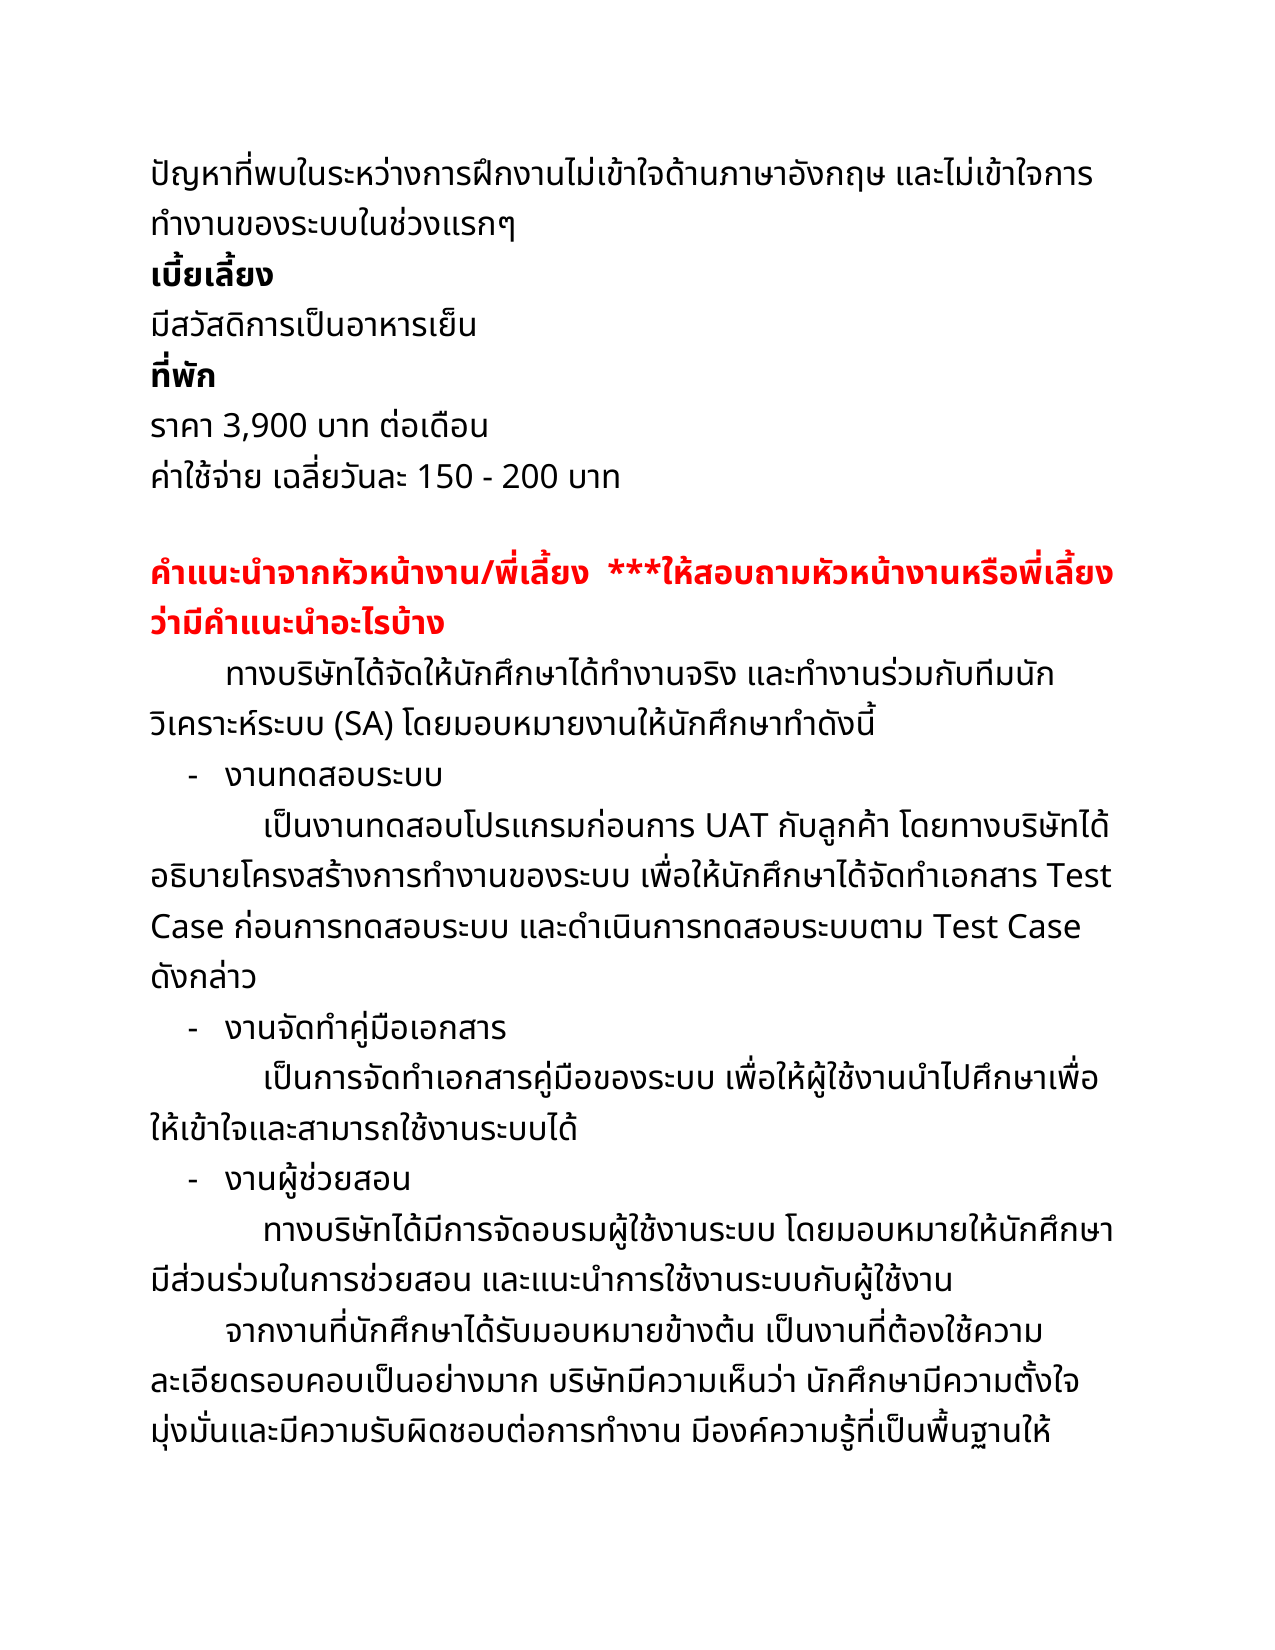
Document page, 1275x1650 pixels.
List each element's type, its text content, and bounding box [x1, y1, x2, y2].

text ค่าใช้จ่าย เฉลี่ยวันละ 150 - 200 บาท [150, 453, 1125, 503]
text คำแนะนำจากหัวหน้างาน/พี่เลี้ยง ***ให้สอบถามหัวหน้างานหรือพี่เลี้ยงว่ามีคำแนะนำอะไรบ้าง [150, 549, 1125, 650]
text ทางบริษัทได้จัดให้นักศึกษาได้ทำงานจริง และทำงานร่วมกับทีมนักวิเคราะห์ระบบ (SA) โดยมอบหมายงานให้นักศึกษาทำดังนี้ [150, 650, 1125, 751]
text เบี้ยเลี้ยง [150, 251, 1125, 301]
list งานทดสอบระบบ [187, 751, 1125, 801]
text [150, 1307, 1125, 1458]
text เป็นการจัดทำเอกสารคู่มือของระบบ เพื่อให้ผู้ใช้งานนำไปศึกษาเพื่อให้เข้าใจและสามารถใช้งานระบบได้ [150, 1054, 1125, 1155]
text ปัญหาที่พบในระหว่างการฝึกงานไม่เข้าใจด้านภาษาอังกฤษ และไม่เข้าใจการทำงานของระบบในช่วงแรกๆ [150, 150, 1125, 251]
text ทางบริษัทได้มีการจัดอบรมผู้ใช้งานระบบ โดยมอบหมายให้นักศึกษามีส่วนร่วมในการช่วยสอน และแนะนำการใช้งานระบบกับผู้ใช้งาน [150, 1206, 1125, 1307]
text มีสวัสดิการเป็นอาหารเย็น [150, 301, 1125, 352]
list งานจัดทำคู่มือเอกสาร [187, 1004, 1125, 1054]
list งานผู้ช่วยสอน [187, 1155, 1125, 1206]
text ราคา 3,900 บาท ต่อเดือน [150, 402, 1125, 453]
text เป็นงานทดสอบโปรแกรมก่อนการ UAT กับลูกค้า โดยทางบริษัทได้อธิบายโครงสร้างการทำงานของระบบ เพื่อให้นักศึกษาได้จัดทำเอกสาร Test Case ก่อนการทดสอบระบบ และดำเนินการทดสอบระบบตาม Test Case ดังกล่าว [150, 801, 1125, 1004]
text ที่พัก [150, 352, 1125, 402]
